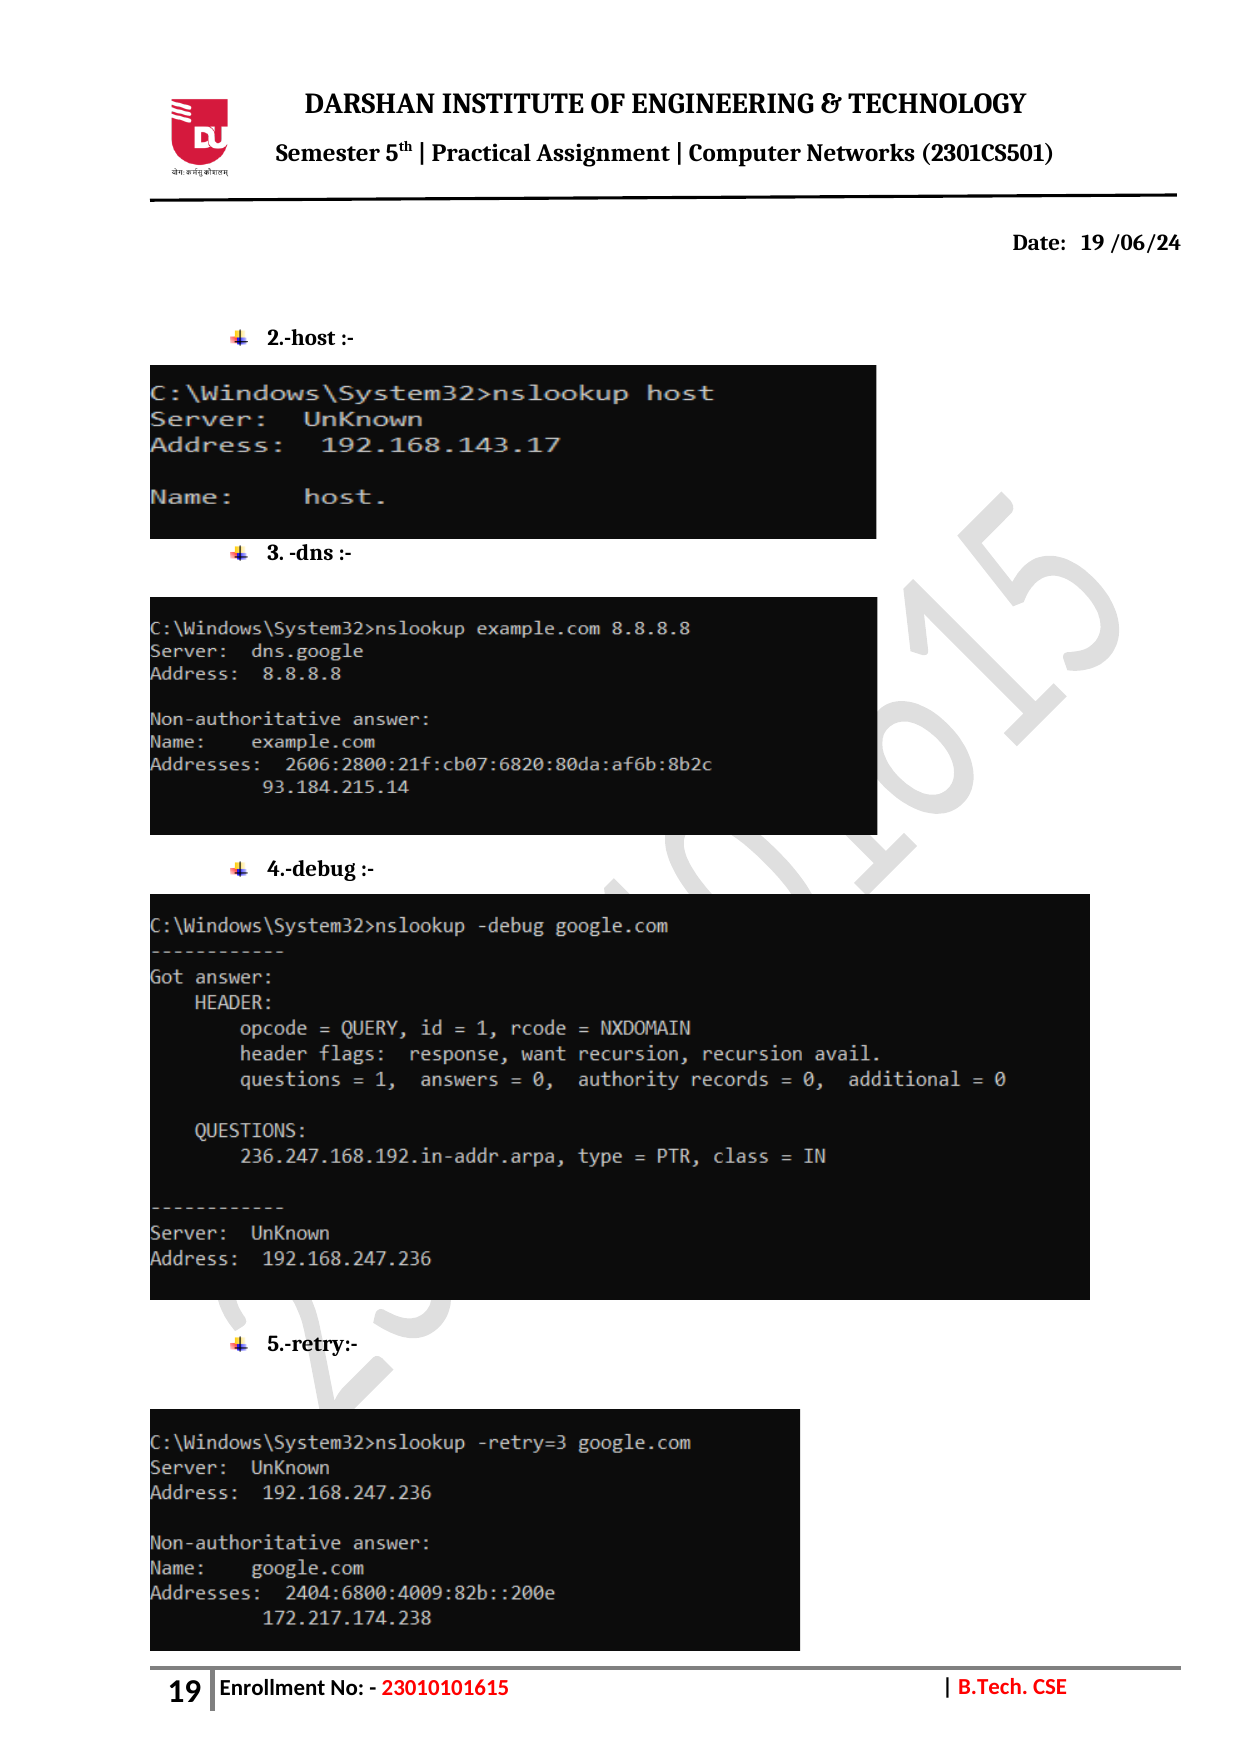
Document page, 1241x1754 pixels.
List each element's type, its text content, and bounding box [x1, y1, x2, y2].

picture [230, 1335, 248, 1352]
picture [150, 894, 1090, 1300]
list 4.-debug :- [229, 856, 1181, 882]
list 2.-host :- [229, 324, 1181, 351]
picture [230, 860, 248, 877]
picture [150, 597, 878, 835]
picture [150, 365, 877, 539]
picture [230, 544, 248, 561]
list 3. -dns :- [229, 540, 1181, 566]
picture [150, 75, 242, 198]
picture [230, 328, 248, 346]
list 5.-retry:- [229, 1331, 1181, 1358]
picture [150, 1409, 800, 1651]
